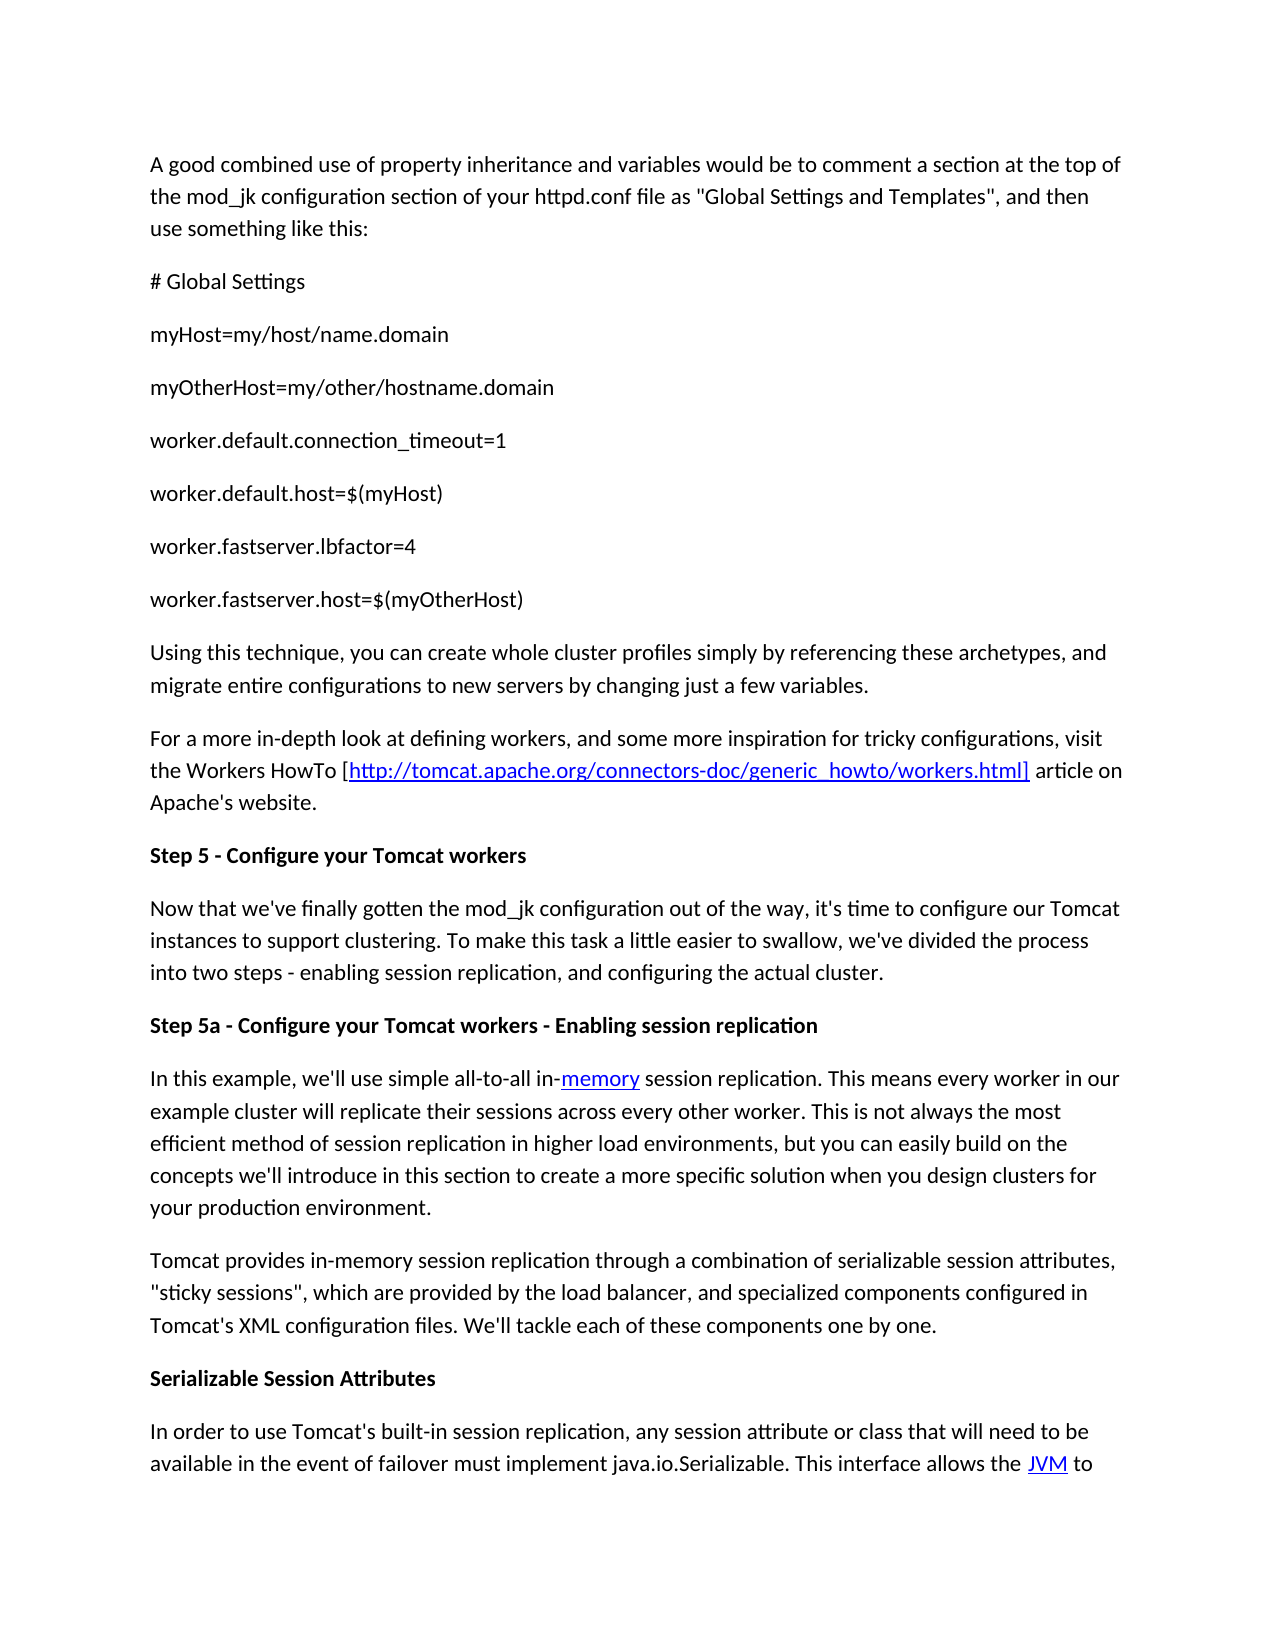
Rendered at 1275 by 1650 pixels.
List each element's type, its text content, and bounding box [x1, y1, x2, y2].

text myHost=my/host/name.domain [150, 320, 1125, 348]
text Step 5 - Configure your Tomcat workers [150, 841, 1125, 869]
text # Global Settings [150, 267, 1125, 295]
text A good combined use of property inheritance and variables would be to comment a section at the top of the mod_jk configuration section of your httpd.conf file as "Global Settings and Templates", and then use something like this: [150, 150, 1125, 242]
text worker.default.connection_timeout=1 [150, 426, 1125, 454]
text Step 5a - Configure your Tomcat workers - Enabling session replication [150, 1012, 1125, 1039]
text worker.fastserver.lbfactor=4 [150, 532, 1125, 561]
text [150, 1417, 1125, 1477]
text myOtherHost=my/other/hostname.domain [150, 373, 1125, 401]
text worker.default.host=$(myHost) [150, 479, 1125, 507]
text Using this technique, you can create whole cluster profiles simply by referencing these archetypes, and migrate entire configurations to new servers by changing just a few variables. [150, 638, 1125, 699]
text In this example, we'll use simple all-to-all in-memory session replication. This means every worker in our example cluster will replicate their sessions across every other worker. This is not always the most efficient method of session replication in higher load environments, but you can easily build on the concepts we'll introduce in this section to create a more specific solution when you design clusters for your production environment. [150, 1064, 1125, 1221]
text Now that we've finally gotten the mod_jk configuration out of the way, it's time to configure our Tomcat instances to support clustering. To make this task a little easier to swallow, we've divided the process into two steps - enabling session replication, and configuring the actual cluster. [150, 894, 1125, 987]
text Tomcat provides in-memory session replication through a combination of serializable session attributes, "sticky sessions", which are provided by the load balancer, and specialized components configured in Tomcat's XML configuration files. We'll tackle each of these components one by one. [150, 1246, 1125, 1339]
text worker.fastserver.host=$(myOtherHost) [150, 586, 1125, 613]
text For a more in-depth look at defining workers, and some more inspiration for tricky configurations, visit the Workers HowTo [http://tomcat.apache.org/connectors-doc/generic_howto/workers.html] article on Apache's website. [150, 724, 1125, 816]
text Serializable Session Attributes [150, 1364, 1125, 1392]
